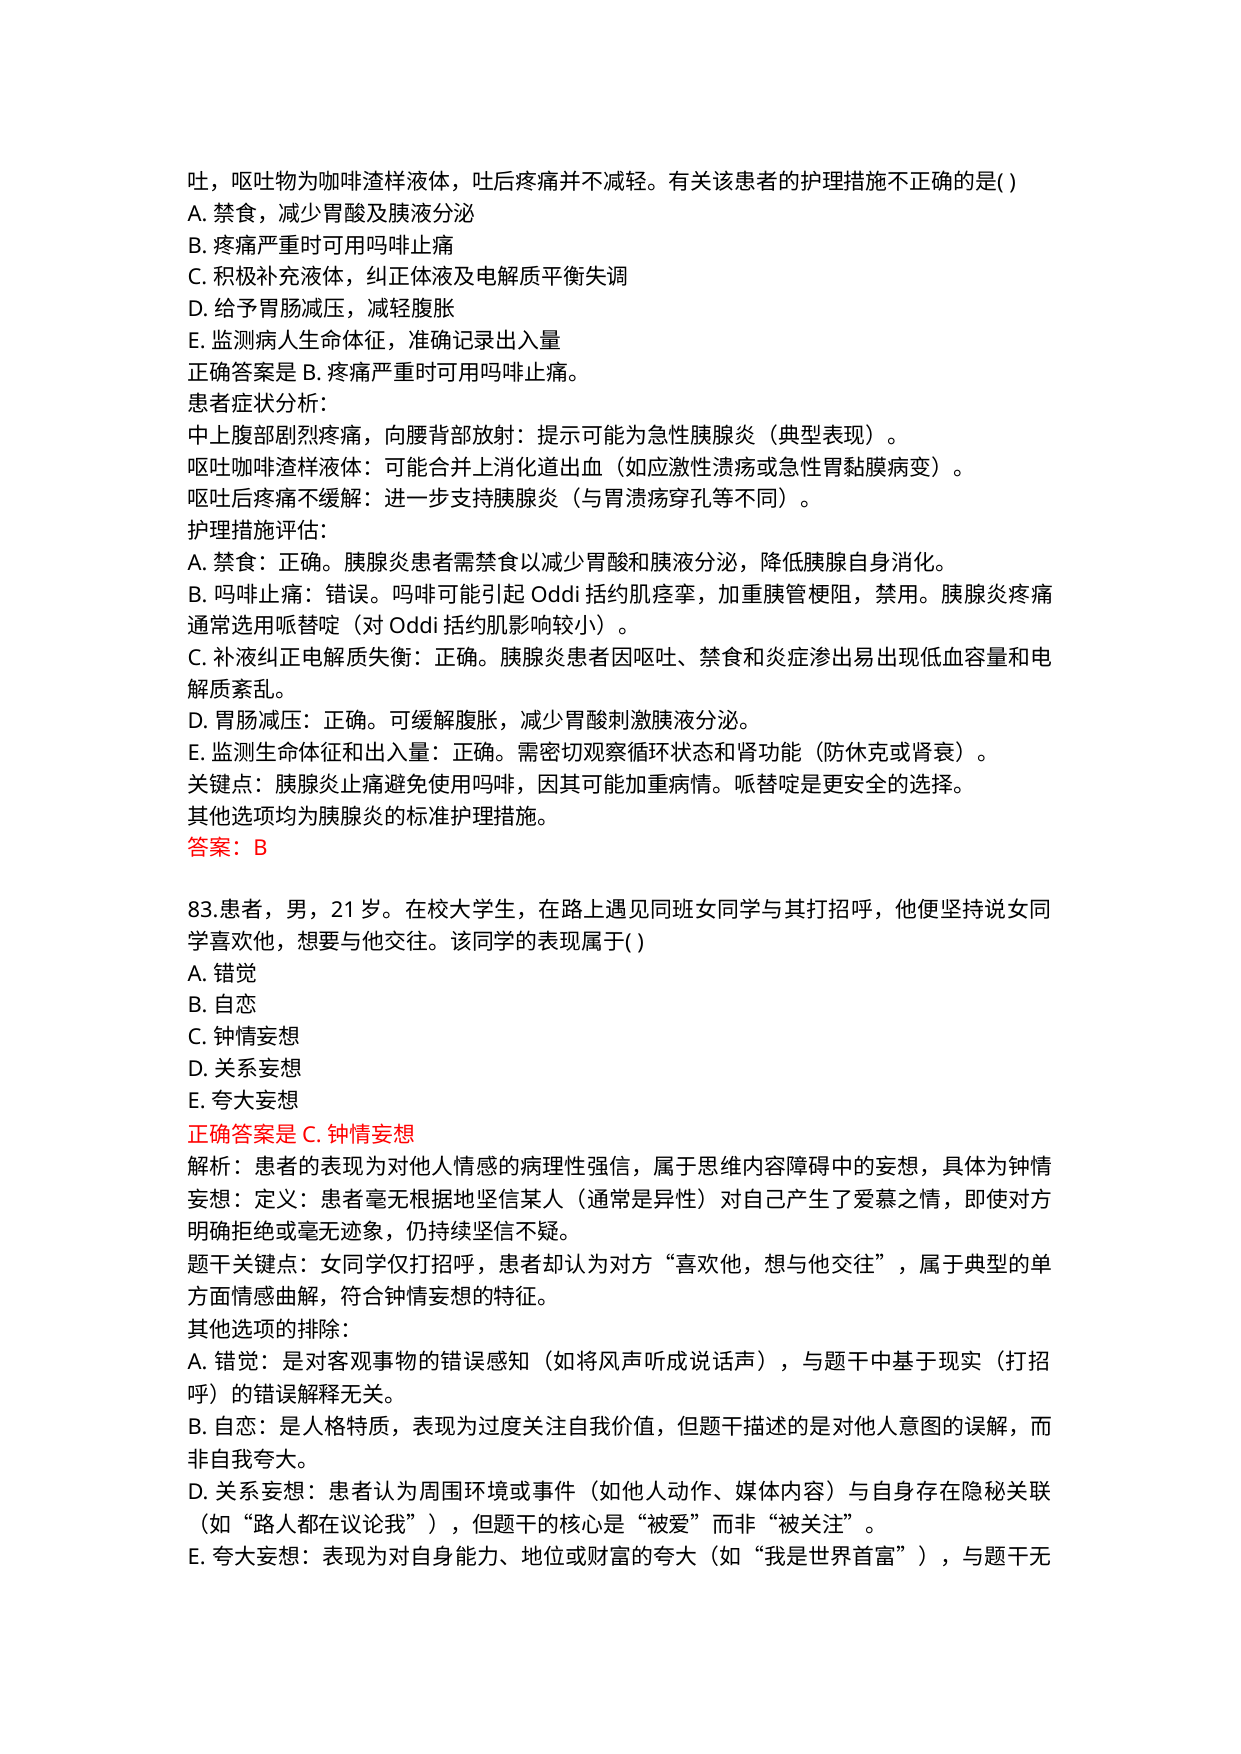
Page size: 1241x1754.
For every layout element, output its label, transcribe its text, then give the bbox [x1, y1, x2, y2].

text 护理措施评估： [187, 513, 1053, 545]
text 呕吐咖啡渣样液体：可能合并上消化道出血（如应激性溃疡或急性胃黏膜病变）。 [187, 450, 1053, 481]
text C. 积极补充液体，纠正体液及电解质平衡失调 [187, 259, 1053, 291]
text 其他选项均为胰腺炎的标准护理措施。 [187, 799, 1053, 830]
text A. 禁食，减少胃酸及胰液分泌 [187, 196, 1053, 228]
text 题干关键点：女同学仅打招呼，患者却认为对方“喜欢他，想与他交往”，属于典型的单方面情感曲解，符合钟情妄想的特征。 [187, 1246, 1053, 1311]
text A. 错觉 [187, 956, 1053, 987]
text 呕吐后疼痛不缓解：进一步支持胰腺炎（与胃溃疡穿孔等不同）。 [187, 481, 1053, 513]
text 83.患者，男，21岁。在校大学生，在路上遇见同班女同学与其打招呼，他便坚持说女同学喜欢他，想要与他交往。该同学的表现属于( ) [187, 892, 1053, 956]
text E. 监测生命体征和出入量：正确。需密切观察循环状态和肾功能（防休克或肾衰）。 [187, 735, 1053, 767]
text C. 补液纠正电解质失衡：正确。胰腺炎患者因呕吐、禁食和炎症渗出易出现低血容量和电解质紊乱。 [187, 640, 1053, 703]
text B. 自恋：是人格特质，表现为过度关注自我价值，但题干描述的是对他人意图的误解，而非自我夸大。 [187, 1409, 1053, 1474]
text B. 疼痛严重时可用吗啡止痛 [187, 228, 1053, 259]
text 正确答案是 B. 疼痛严重时可用吗啡止痛。 [187, 355, 1053, 386]
text 正确答案是 C. 钟情妄想 [187, 1116, 1053, 1149]
text 其他选项的排除： [187, 1311, 1053, 1344]
text 答案：B [187, 830, 1053, 862]
text D. 关系妄想 [187, 1051, 1053, 1083]
text A. 禁食：正确。胰腺炎患者需禁食以减少胃酸和胰液分泌，降低胰腺自身消化。 [187, 545, 1053, 577]
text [187, 1539, 1053, 1571]
text B. 吗啡止痛：错误。吗啡可能引起Oddi括约肌痉挛，加重胰管梗阻，禁用。胰腺炎疼痛通常选用哌替啶（对Oddi括约肌影响较小）。 [187, 577, 1053, 640]
text 关键点：胰腺炎止痛避免使用吗啡，因其可能加重病情。哌替啶是更安全的选择。 [187, 767, 1053, 799]
text E. 监测病人生命体征，准确记录出入量 [187, 323, 1053, 355]
text A. 错觉：是对客观事物的错误感知（如将风声听成说话声），与题干中基于现实（打招呼）的错误解释无关。 [187, 1344, 1053, 1409]
text D. 给予胃肠减压，减轻腹胀 [187, 291, 1053, 323]
text 患者症状分析： [187, 386, 1053, 418]
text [179, 162, 1061, 196]
text C. 钟情妄想 [187, 1019, 1053, 1051]
text D. 关系妄想：患者认为周围环境或事件（如他人动作、媒体内容）与自身存在隐秘关联（如“路人都在议论我”），但题干的核心是“被爱”而非“被关注”。 [187, 1474, 1053, 1539]
text 解析：患者的表现为对他人情感的病理性强信，属于思维内容障碍中的妄想，具体为钟情妄想：定义：患者毫无根据地坚信某人（通常是异性）对自己产生了爱慕之情，即使对方明确拒绝或毫无迹象，仍持续坚信不疑。 [187, 1149, 1053, 1246]
text 中上腹部剧烈疼痛，向腰背部放射：提示可能为急性胰腺炎（典型表现）。 [187, 418, 1053, 450]
text E. 夸大妄想 [179, 1083, 1061, 1116]
text D. 胃肠减压：正确。可缓解腹胀，减少胃酸刺激胰液分泌。 [187, 703, 1053, 735]
text B. 自恋 [187, 987, 1053, 1019]
